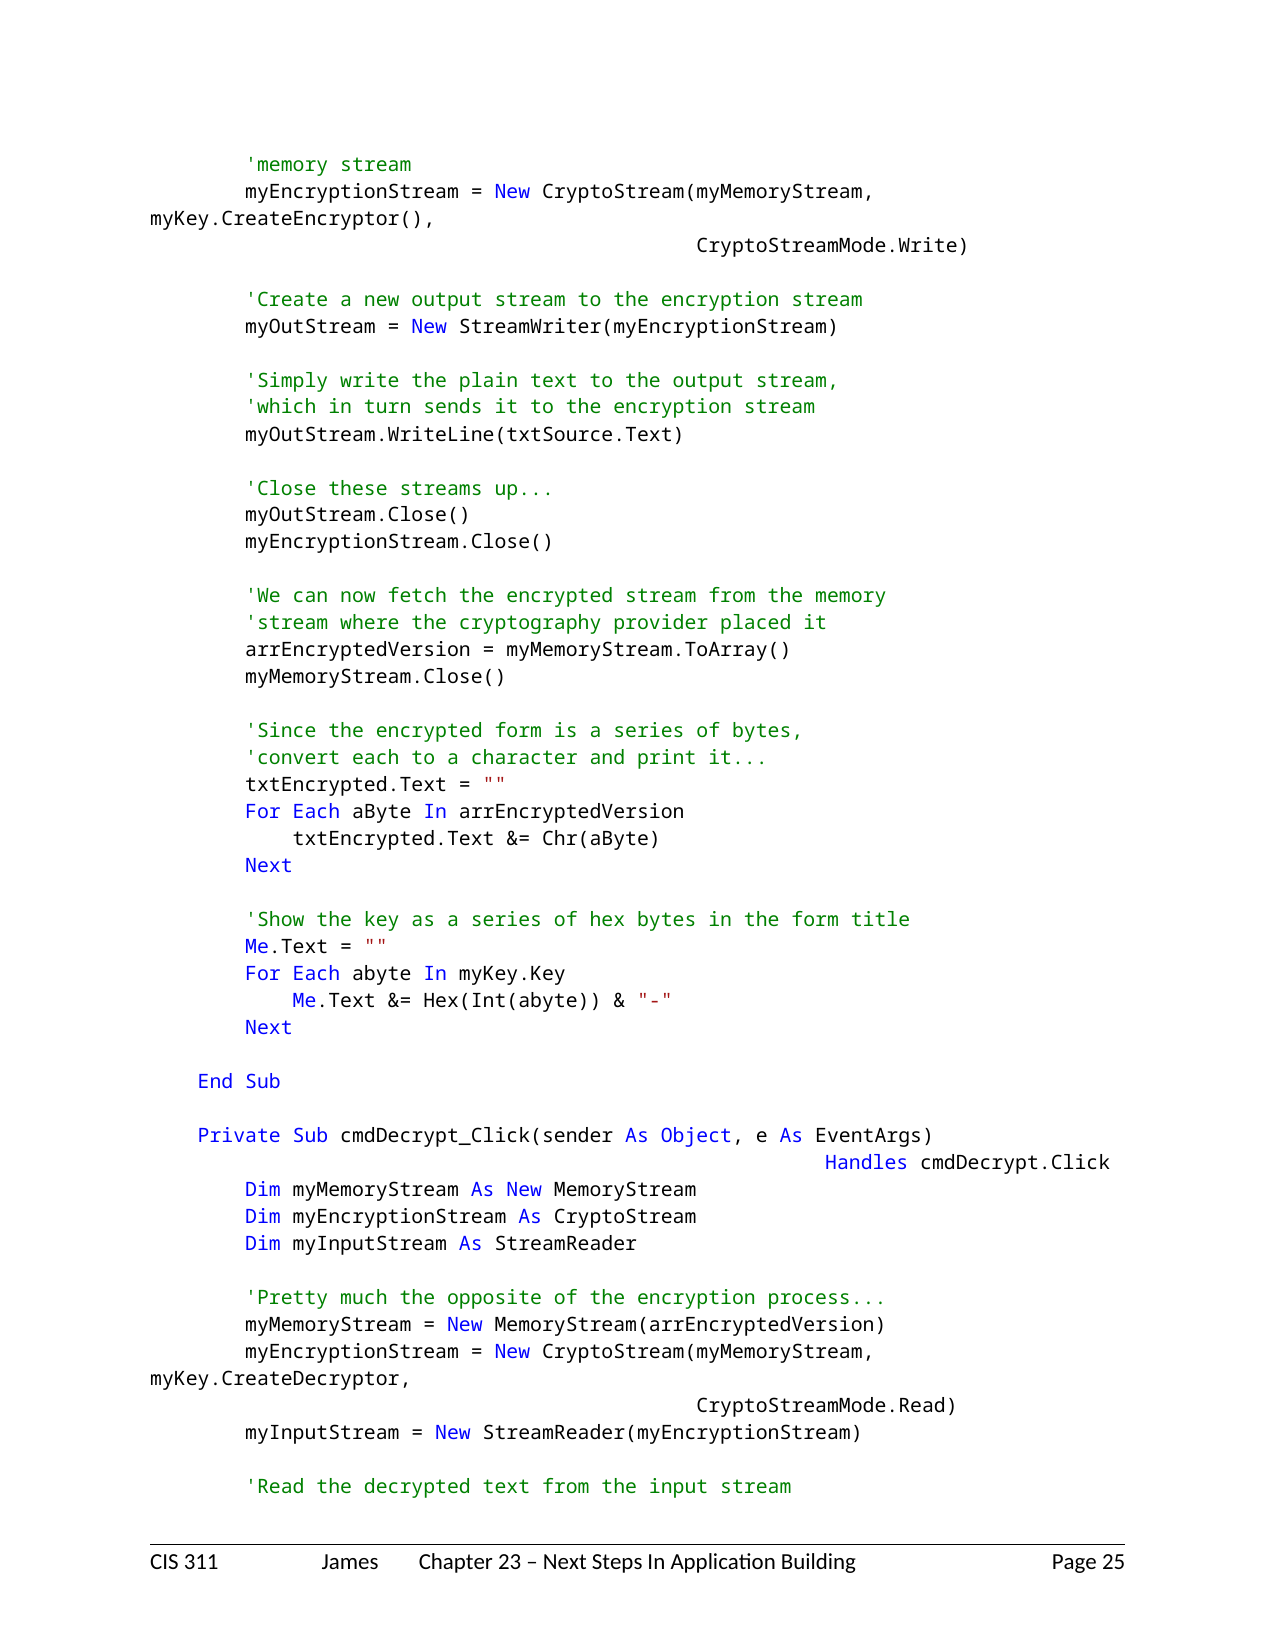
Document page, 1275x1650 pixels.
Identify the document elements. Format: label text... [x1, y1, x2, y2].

text myEncryptionStream = New CryptoStream(myMemoryStream, myKey.CreateDecryptor, [150, 1337, 1125, 1391]
text 'Show the key as a series of hex bytes in the form title [150, 905, 1125, 932]
text 'Simply write the plain text to the output stream, [150, 366, 1125, 393]
text 'Create a new output stream to the encryption stream [150, 285, 1125, 312]
text For Each abyte In myKey.Key [150, 959, 1125, 986]
text 'We can now fetch the encrypted stream from the memory [150, 582, 1125, 609]
text For Each aByte In arrEncryptedVersion [150, 797, 1125, 824]
text myOutStream.Close() [150, 501, 1125, 528]
text myMemoryStream.Close() [150, 663, 1125, 689]
text myOutStream.WriteLine(txtSource.Text) [150, 420, 1125, 447]
text 'stream where the cryptography provider placed it [150, 609, 1125, 636]
text arrEncryptedVersion = myMemoryStream.ToArray() [150, 636, 1125, 663]
text Dim myInputStream As StreamReader [150, 1229, 1125, 1256]
text CryptoStreamMode.Read) [150, 1391, 1125, 1418]
text myEncryptionStream = New CryptoStream(myMemoryStream, myKey.CreateEncryptor(), [150, 177, 1125, 231]
text 'Pretty much the opposite of the encryption process... [150, 1283, 1125, 1310]
text 'Read the decrypted text from the input stream [150, 1472, 1125, 1499]
text txtEncrypted.Text = "" [150, 771, 1125, 797]
text End Sub [150, 1067, 1125, 1094]
text Me.Text = "" [150, 932, 1125, 959]
text Dim myMemoryStream As New MemoryStream [150, 1175, 1125, 1202]
text 'Since the encrypted form is a series of bytes, [150, 717, 1125, 743]
text 'which in turn sends it to the encryption stream [150, 393, 1125, 420]
text Handles cmdDecrypt.Click [750, 1148, 1125, 1175]
text txtEncrypted.Text &= Chr(aByte) [150, 824, 1125, 851]
text Private Sub cmdDecrypt_Click(sender As Object, e As EventArgs) [150, 1121, 1125, 1148]
text Me.Text &= Hex(Int(abyte)) & "-" [150, 986, 1125, 1013]
text CryptoStreamMode.Write) [150, 231, 1125, 258]
text myMemoryStream = New MemoryStream(arrEncryptedVersion) [150, 1310, 1125, 1337]
text Dim myEncryptionStream As CryptoStream [150, 1202, 1125, 1229]
text Next [150, 851, 1125, 878]
text 'Close these streams up... [150, 474, 1125, 501]
text 'memory stream [150, 150, 1125, 177]
text myOutStream = New StreamWriter(myEncryptionStream) [150, 312, 1125, 339]
text myEncryptionStream.Close() [150, 528, 1125, 555]
text 'convert each to a character and print it... [150, 743, 1125, 771]
text myInputStream = New StreamReader(myEncryptionStream) [150, 1418, 1125, 1445]
text Next [150, 1013, 1125, 1040]
